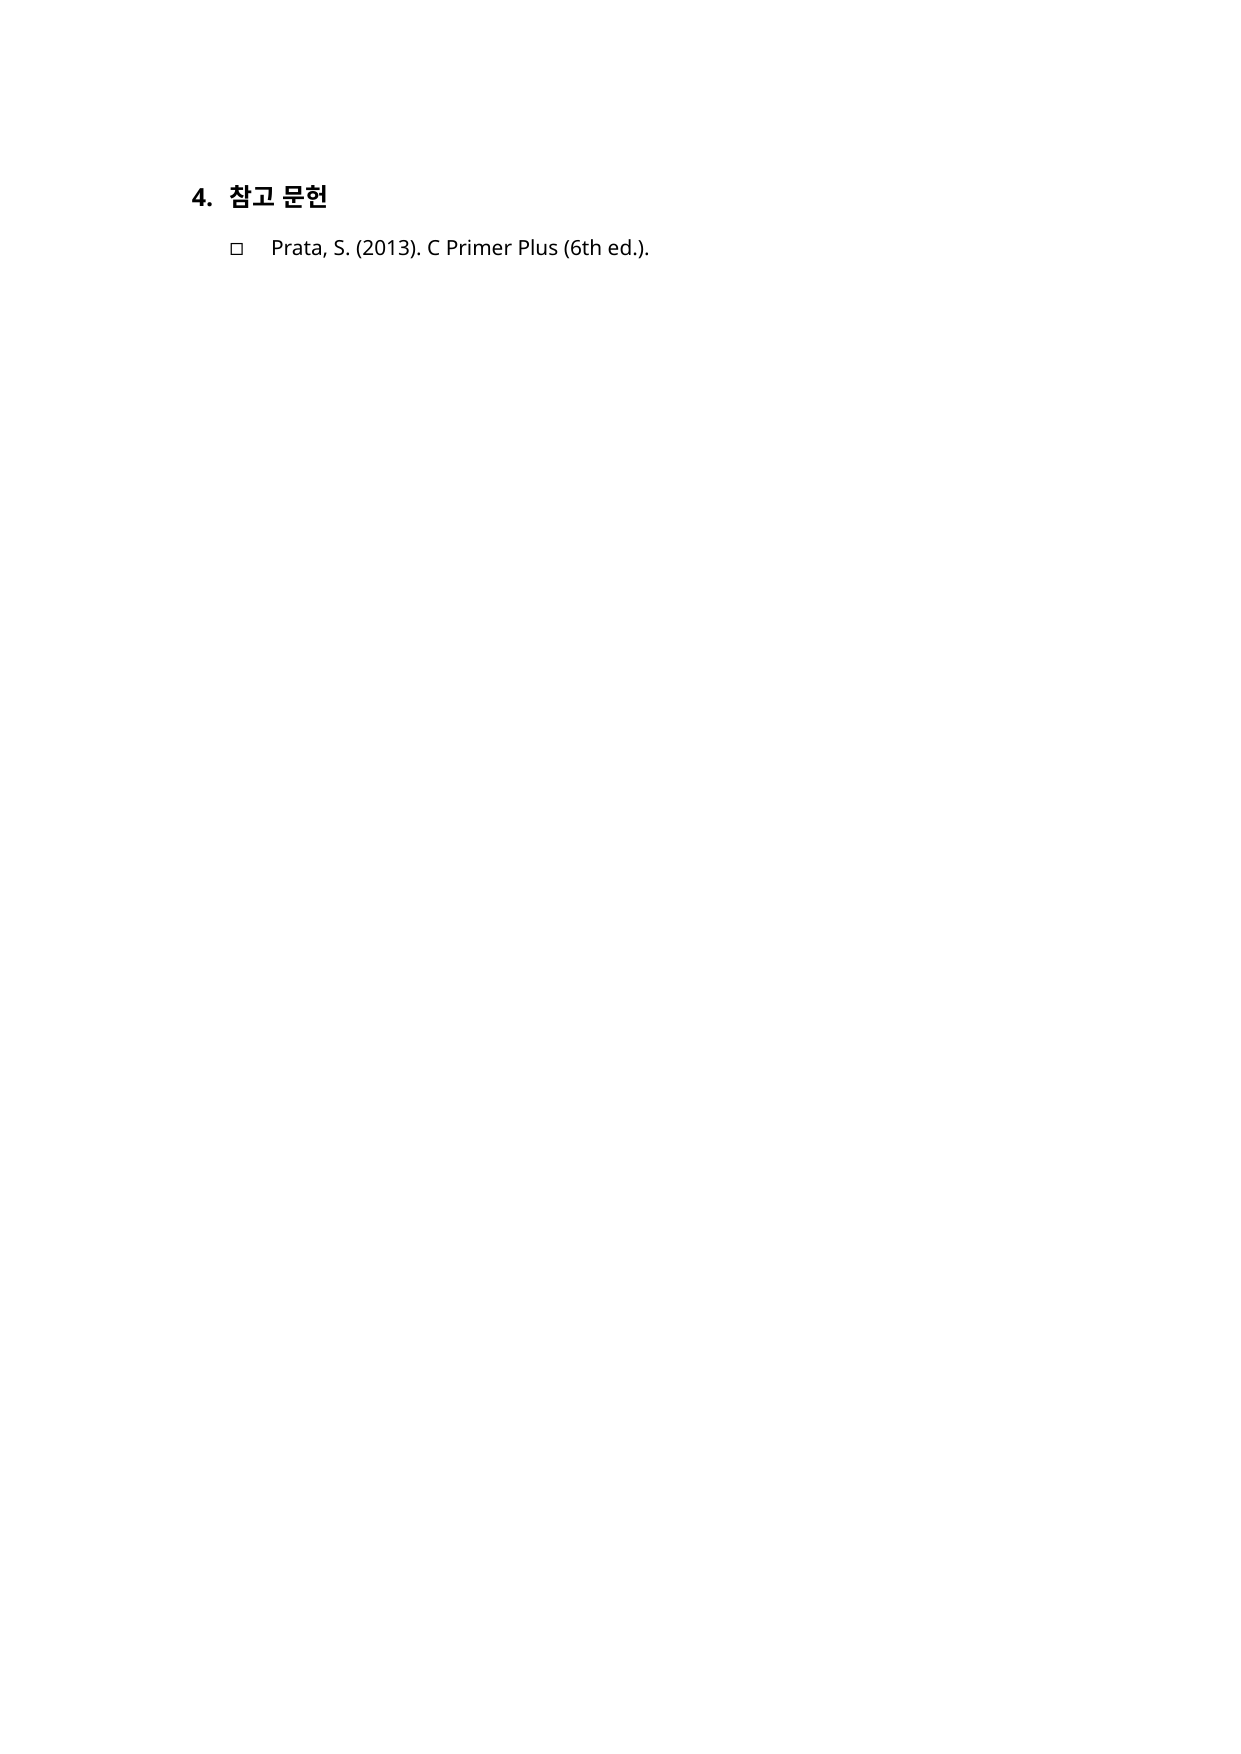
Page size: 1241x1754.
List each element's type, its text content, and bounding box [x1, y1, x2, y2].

list 참고 문헌 [192, 177, 1090, 213]
list Prata, S. (2013). C Primer Plus (6th ed.). [229, 233, 1090, 261]
